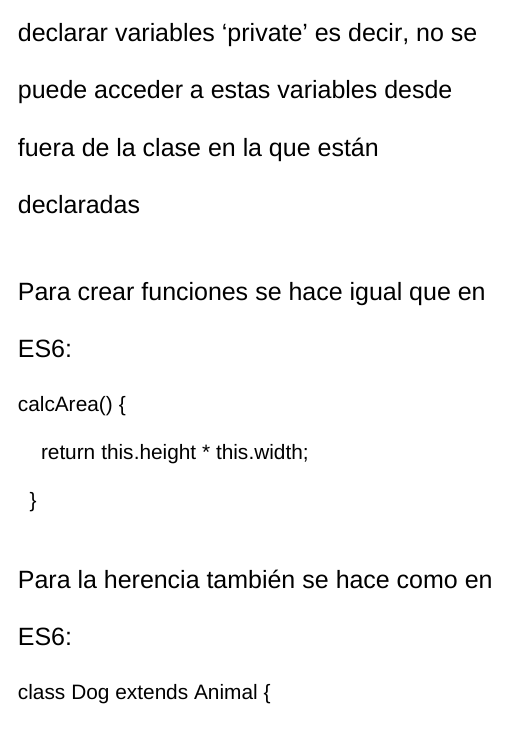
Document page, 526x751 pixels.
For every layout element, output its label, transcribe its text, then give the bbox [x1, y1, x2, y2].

text class Dog extends Animal { [18, 680, 507, 704]
text } [18, 488, 507, 512]
text Para la herencia también se hace como en ES6: [18, 565, 507, 651]
text calcArea() { [18, 392, 507, 416]
text Para crear funciones se hace igual que en ES6: [18, 277, 507, 363]
text return this.height * this.width; [18, 440, 507, 464]
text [18, 18, 507, 219]
